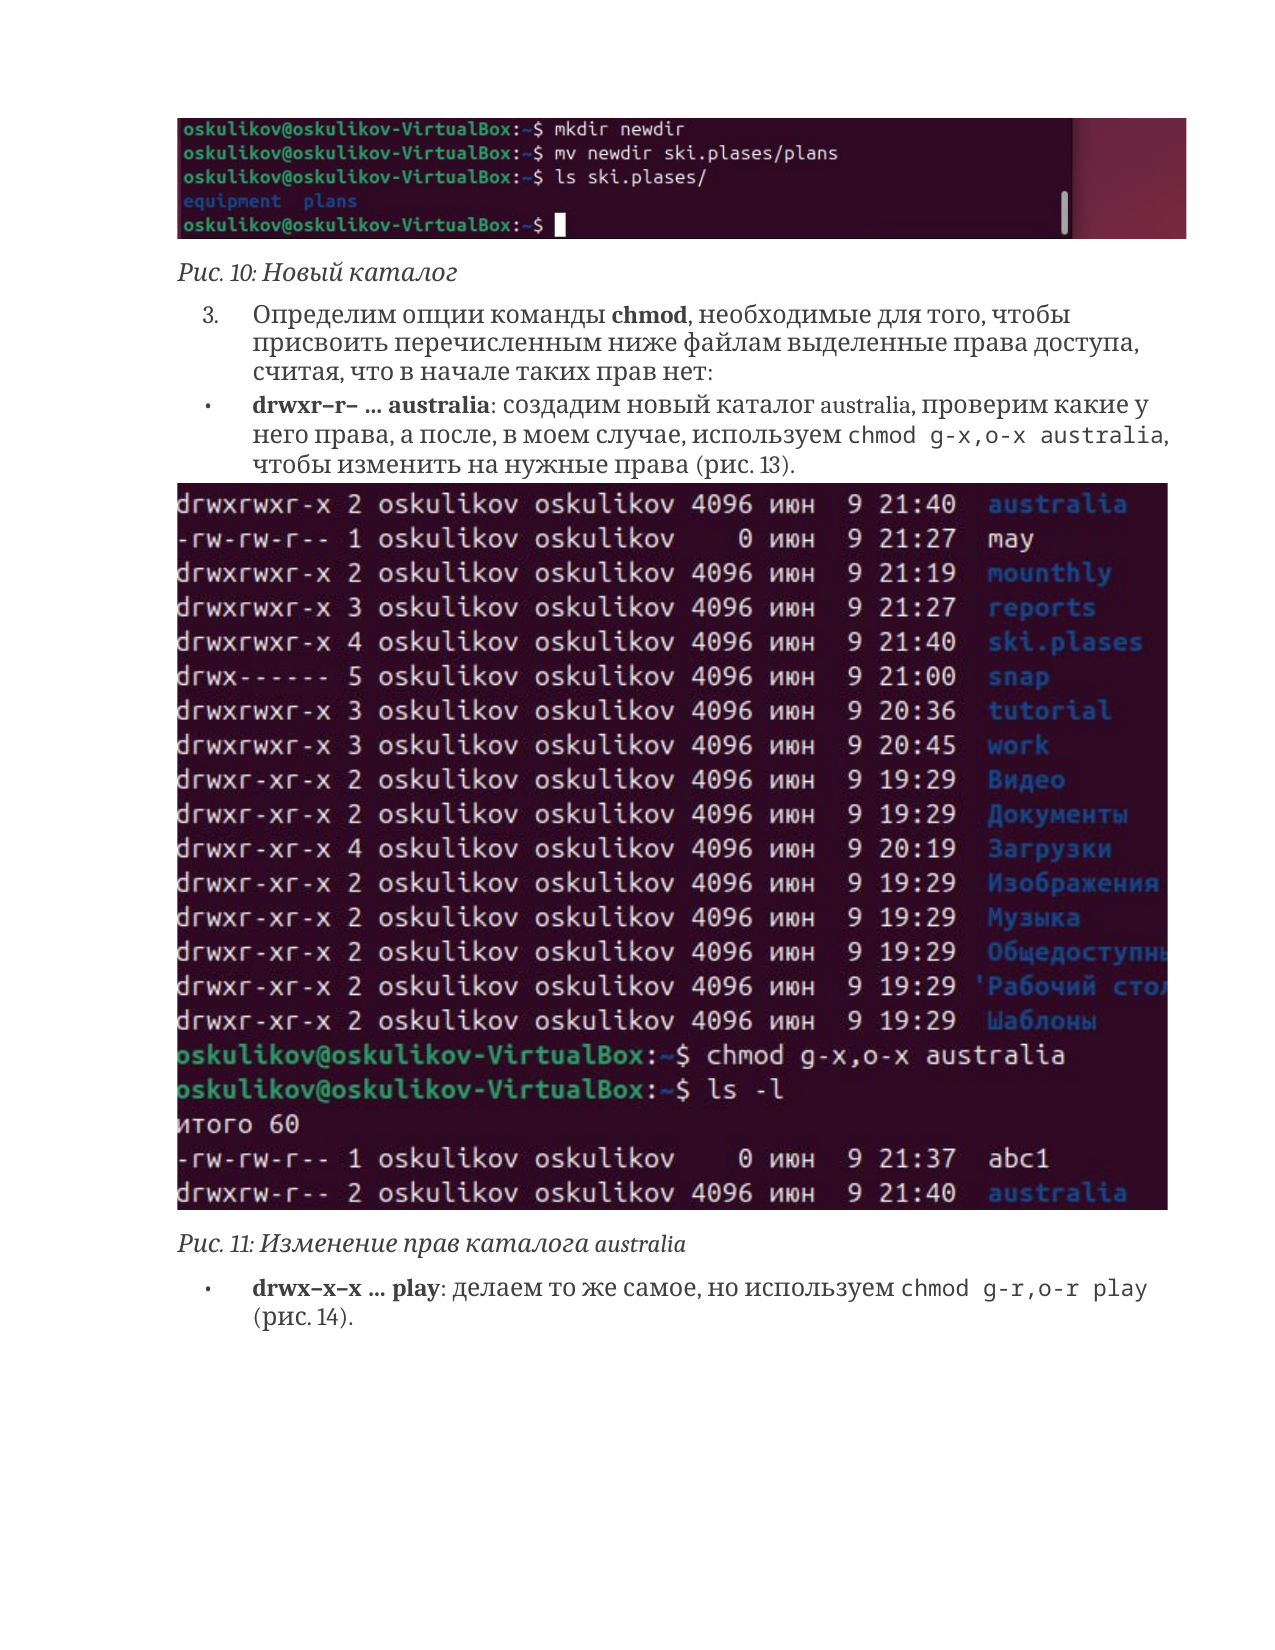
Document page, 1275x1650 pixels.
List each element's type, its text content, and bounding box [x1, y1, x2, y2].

text Рис. 10: Новый каталог [177, 259, 1186, 288]
picture [177, 118, 1187, 239]
picture [177, 483, 1168, 1210]
list Определим опции команды chmod, необходимые для того, чтобы присвоить перечисленным ниже файлам выделенные права доступа, считая, что в начале таких прав нет: [202, 301, 1186, 387]
list drwxr–r– … australia: создадим новый каталог australia, проверим какие у него права, а после, в моем случае, используем chmod g-x,o-x australia, чтобы изменить на нужные права (рис. 13). [202, 391, 1186, 479]
list drwx–x–x … play: делаем то же самое, но используем chmod g-r,o-r play (рис. 14). [202, 1272, 1186, 1332]
text Рис. 11: Изменение прав каталога australia [177, 1230, 1186, 1259]
